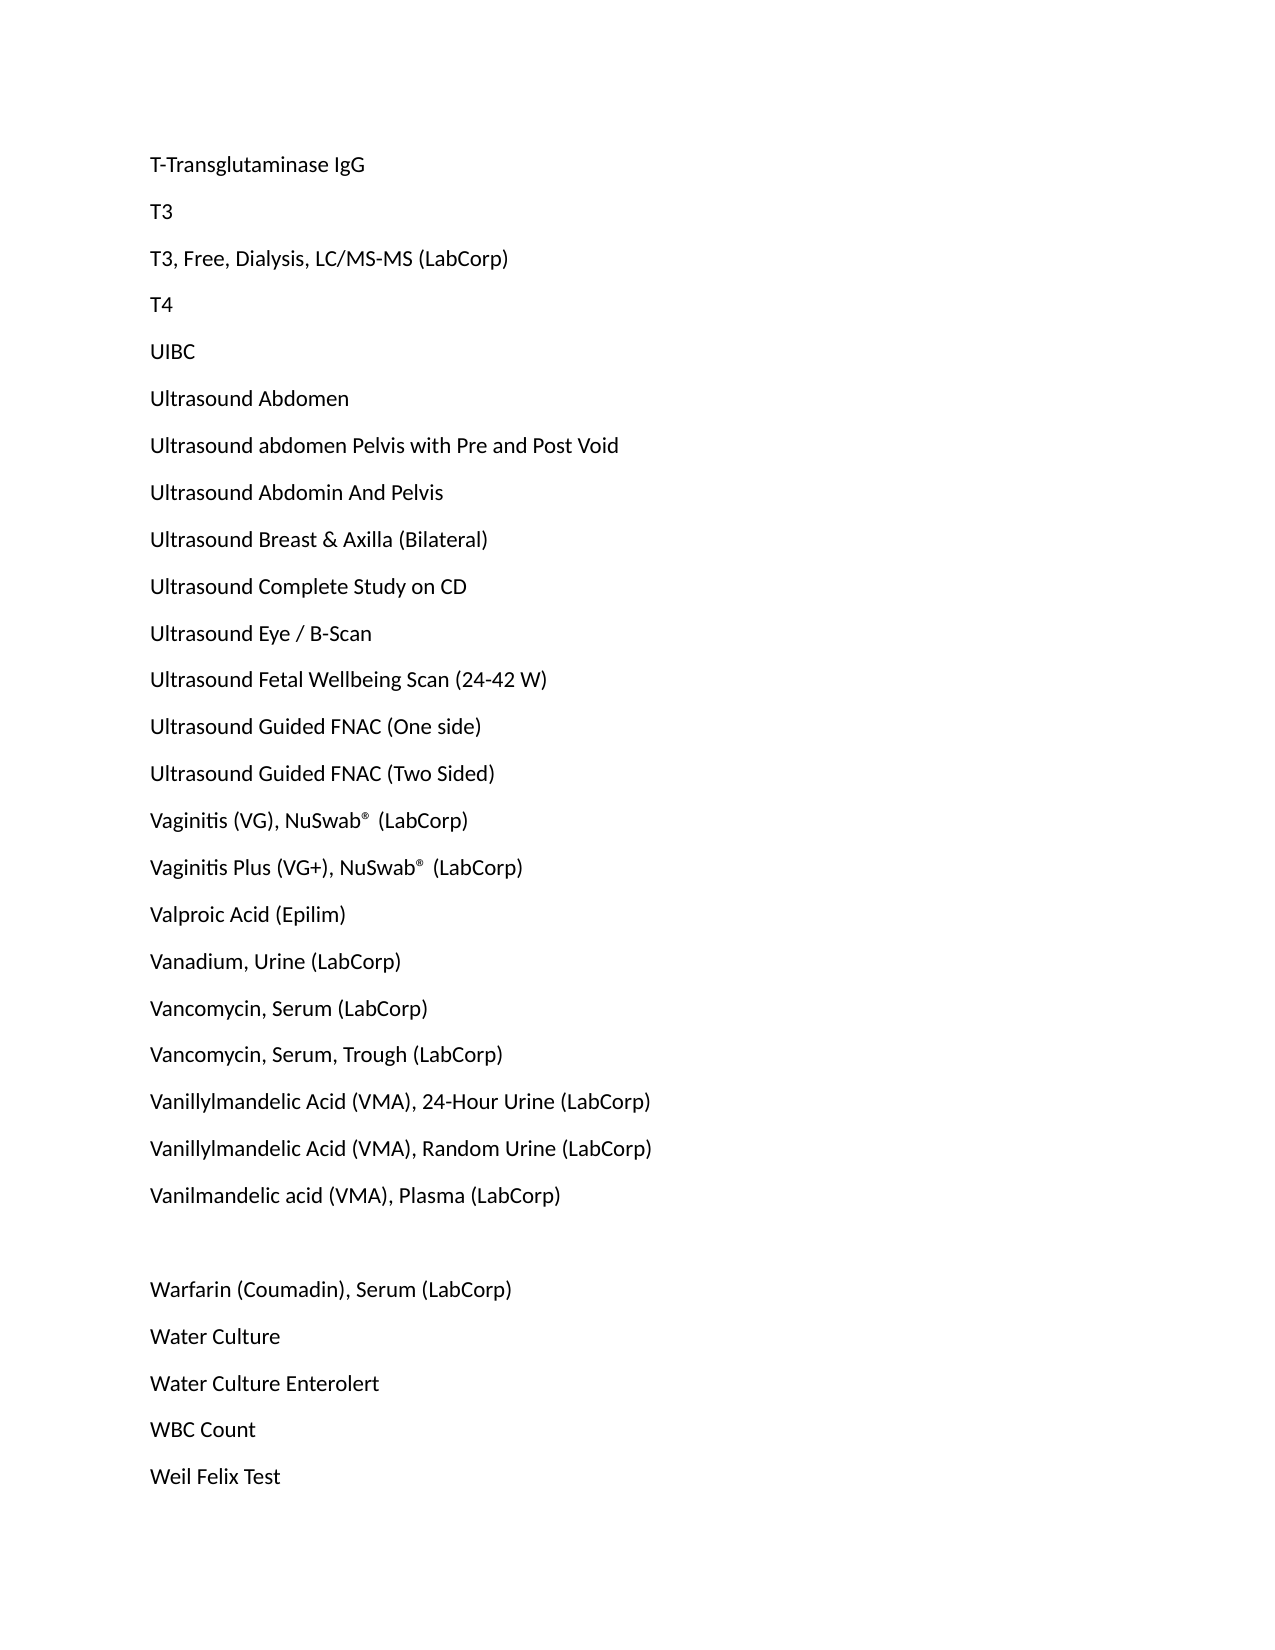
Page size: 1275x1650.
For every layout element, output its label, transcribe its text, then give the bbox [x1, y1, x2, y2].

text Warfarin (Coumadin), Serum (LabCorp) [150, 1275, 1125, 1303]
text T3 [150, 197, 1125, 225]
text Vanillylmandelic Acid (VMA), 24-Hour Urine (LabCorp) [150, 1087, 1125, 1116]
text Ultrasound Complete Study on CD [150, 572, 1125, 600]
text Vaginitis Plus (VG+), NuSwab® (LabCorp) [150, 853, 1125, 881]
text Ultrasound Eye / B-Scan [150, 619, 1125, 647]
text T3, Free, Dialysis, LC/MS-MS (LabCorp) [150, 244, 1125, 272]
text Ultrasound Guided FNAC (One side) [150, 712, 1125, 741]
text Ultrasound abdomen Pelvis with Pre and Post Void [150, 431, 1125, 459]
text UIBC [150, 337, 1125, 366]
text Vancomycin, Serum, Trough (LabCorp) [150, 1041, 1125, 1069]
text Ultrasound Fetal Wellbeing Scan (24-42 W) [150, 666, 1125, 694]
text Vanadium, Urine (LabCorp) [150, 947, 1125, 975]
text Ultrasound Guided FNAC (Two Sided) [150, 759, 1125, 787]
text Vanilmandelic acid (VMA), Plasma (LabCorp) [150, 1181, 1125, 1209]
text T4 [150, 291, 1125, 319]
text Vaginitis (VG), NuSwab® (LabCorp) [150, 806, 1125, 834]
text Ultrasound Abdomin And Pelvis [150, 478, 1125, 506]
text Ultrasound Breast & Axilla (Bilateral) [150, 525, 1125, 553]
text Vancomycin, Serum (LabCorp) [150, 994, 1125, 1022]
text Ultrasound Abdomen [150, 384, 1125, 412]
text Valproic Acid (Epilim) [150, 900, 1125, 928]
text Vanillylmandelic Acid (VMA), Random Urine (LabCorp) [150, 1134, 1125, 1162]
text Water Culture Enterolert [150, 1369, 1125, 1397]
text Water Culture [150, 1322, 1125, 1350]
text WBC Count [150, 1416, 1125, 1444]
text T-Transglutaminase IgG [150, 150, 1125, 178]
text Weil Felix Test [150, 1462, 1125, 1491]
